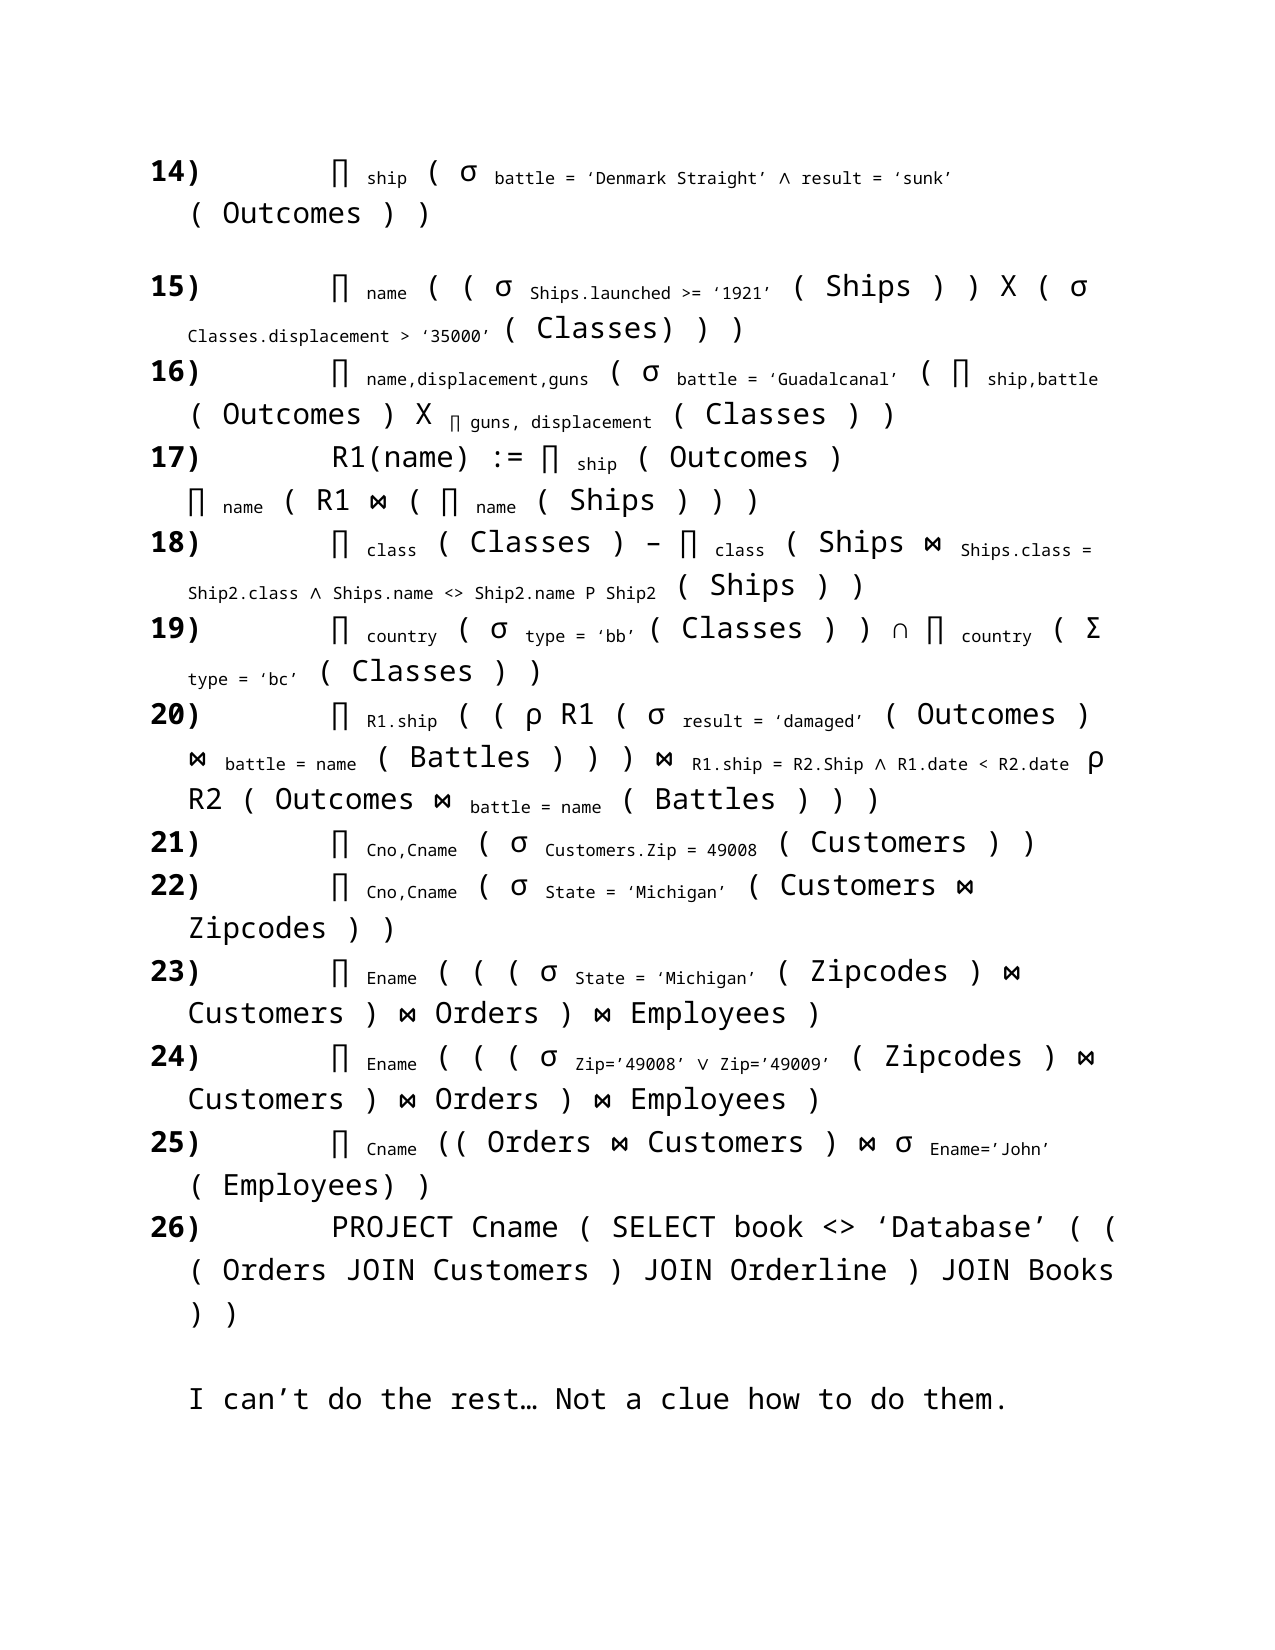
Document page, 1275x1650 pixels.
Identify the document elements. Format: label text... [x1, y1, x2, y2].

list ∏ Ename ( ( ( σ State = ‘Michigan’ ( Zipcodes ) ⋈ Customers ) ⋈ Orders ) ⋈ Employees ) [150, 950, 1125, 1032]
list ∏ Cno,Cname ( σ State = ‘Michigan’ ( Customers ⋈ Zipcodes ) ) [150, 864, 1125, 947]
list ∏ class ( Classes ) – ∏ class ( Ships ⋈ Ships.class = Ship2.class ∧ Ships.name <> Ship2.name Ρ Ship2 ( Ships ) ) [150, 522, 1125, 604]
list ∏ name ( ( σ Ships.launched >= ‘1921’ ( Ships ) ) X ( σ Classes.displacement > ‘35000’ ( Classes) ) ) [150, 265, 1125, 347]
list R1(name) := ∏ ship ( Outcomes ) ∏ name ( R1 ⋈ ( ∏ name ( Ships ) ) ) [150, 436, 1125, 519]
list ∏ Cname (( Orders ⋈ Customers ) ⋈ σ Ename=’John’ ( Employees) ) [150, 1121, 1125, 1204]
list PROJECT Cname ( SELECT book <> ‘Database’ ( ( ( Orders JOIN Customers ) JOIN Orderline ) JOIN Books ) ) [150, 1207, 1125, 1332]
list ∏ R1.ship ( ( ρ R1 ( σ result = ‘damaged’ ( Outcomes ) ⋈ battle = name ( Battles ) ) ) ⋈ R1.ship = R2.Ship ∧ R1.date < R2.date ρ R2 ( Outcomes ⋈ battle = name ( Battles ) ) ) [150, 693, 1125, 818]
list ∏ ship ( σ battle = ‘Denmark Straight’ ∧ result = ‘sunk’ ( Outcomes ) ) [150, 150, 1125, 263]
list ∏ Ename ( ( ( σ Zip=’49008’ ∨ Zip=’49009’ ( Zipcodes ) ⋈ Customers ) ⋈ Orders ) ⋈ Employees ) [150, 1036, 1125, 1118]
list ∏ name,displacement,guns ( σ battle = ‘Guadalcanal’ ( ∏ ship,battle ( Outcomes ) X ∏ guns, displacement ( Classes ) ) [150, 351, 1125, 433]
list ∏ country ( σ type = ‘bb’ ( Classes ) ) ∩ ∏ country ( Σ type = ‘bc’ ( Classes ) ) [150, 607, 1125, 690]
list I can’t do the rest… Not a clue how to do them. [187, 1378, 1125, 1418]
list ∏ Cno,Cname ( σ Customers.Zip = 49008 ( Customers ) ) [150, 821, 1125, 861]
